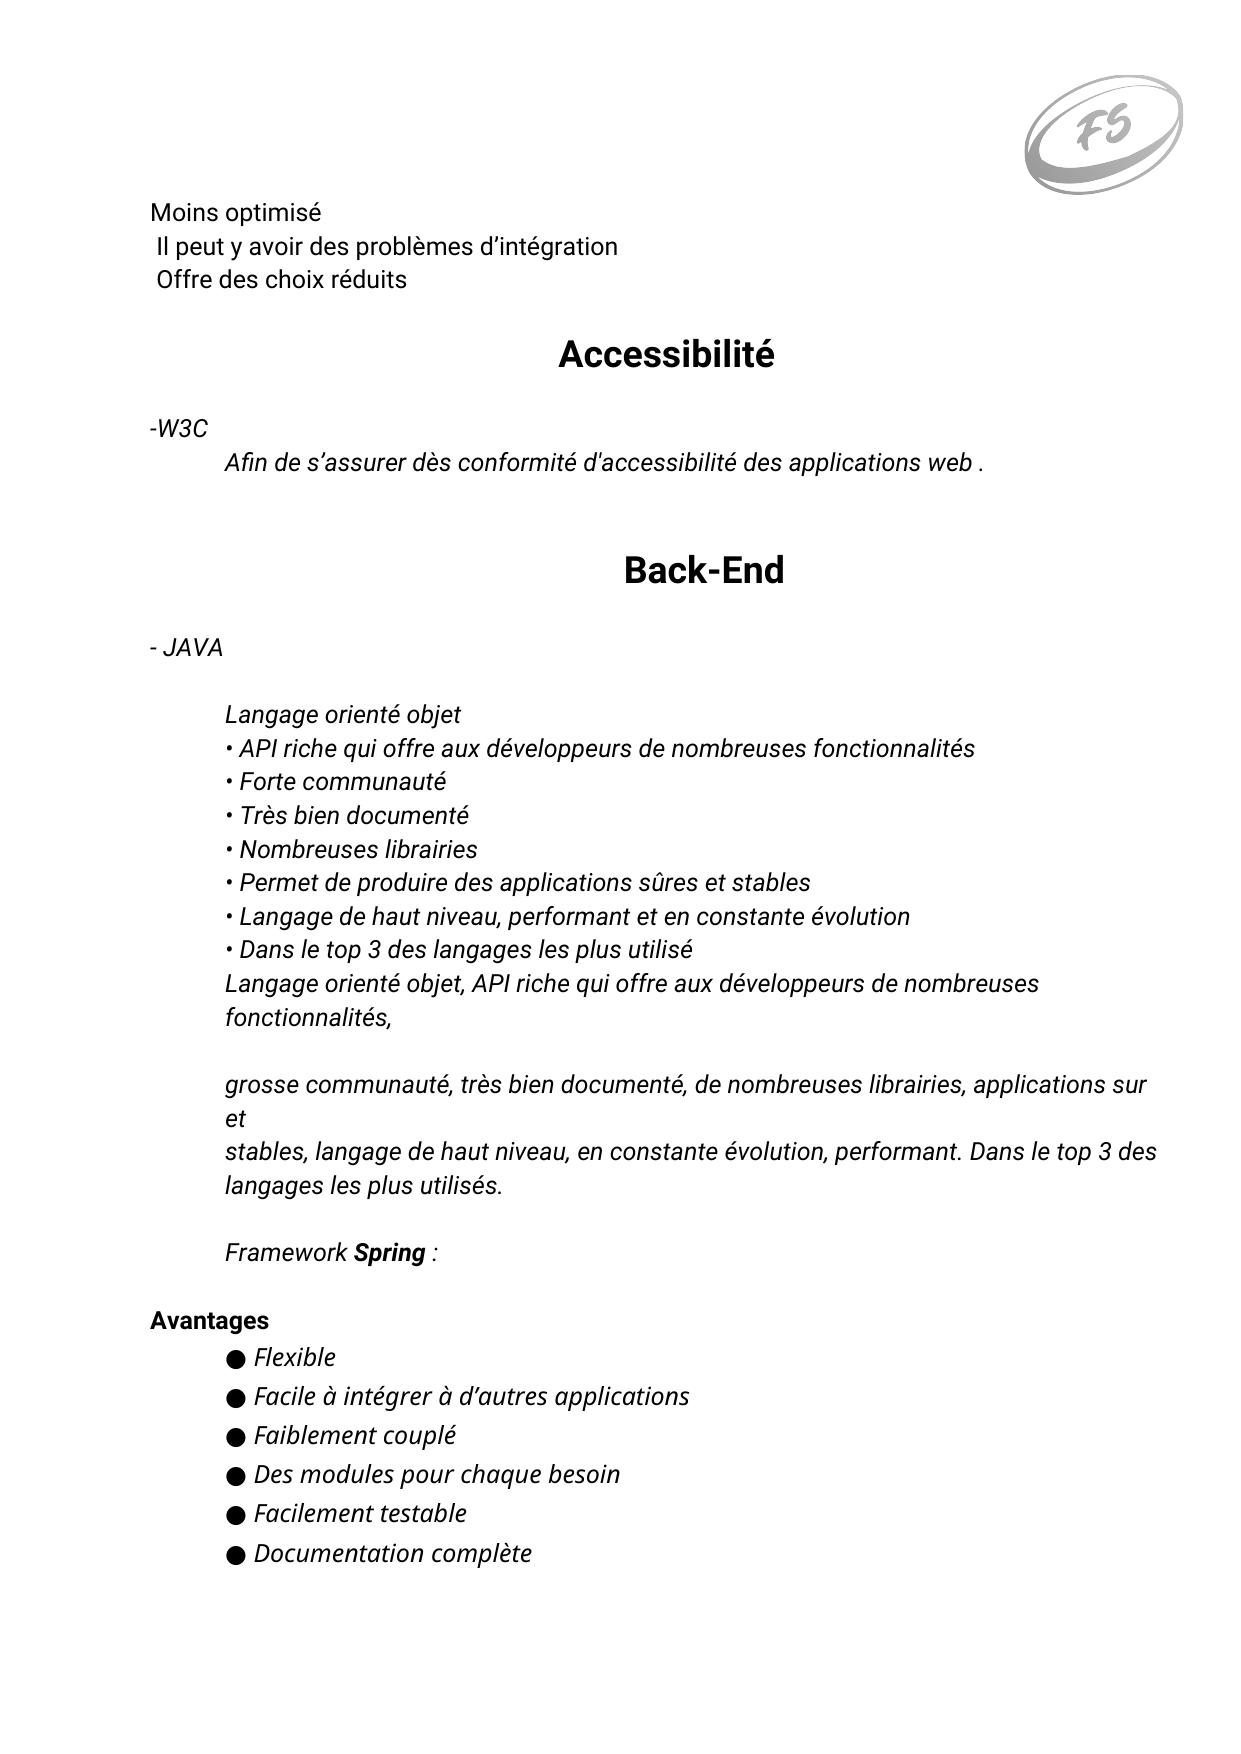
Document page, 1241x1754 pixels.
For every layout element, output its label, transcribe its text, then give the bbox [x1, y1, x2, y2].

text Moins optimisé [150, 198, 1183, 227]
text Back-End [150, 549, 1183, 593]
text Accessibilité [150, 333, 1183, 377]
text • Forte communauté [225, 767, 1183, 797]
text • Très bien documenté [225, 801, 1183, 830]
text • Permet de produire des applications sûres et stables [225, 868, 1183, 898]
text Langage orienté objet, API riche qui offre aux développeurs de nombreuses fonctionnalités, [225, 969, 1183, 1032]
text • Dans le top 3 des langages les plus utilisé [225, 936, 1183, 965]
text et [225, 1104, 1183, 1133]
text Framework Spring : [225, 1238, 1183, 1268]
text • API riche qui offre aux développeurs de nombreuses fonctionnalités [225, 734, 1183, 763]
picture [1024, 75, 1184, 195]
text Langage orienté objet [225, 700, 1183, 729]
text • Langage de haut niveau, performant et en constante évolution [225, 902, 1183, 931]
text Il peut y avoir des problèmes d’intégration [150, 232, 1183, 261]
text • Nombreuses librairies [225, 835, 1183, 864]
text - JAVA [150, 633, 1183, 662]
text stables, langage de haut niveau, en constante évolution, performant. Dans le top 3 des [225, 1138, 1183, 1167]
text -W3C [150, 414, 1183, 443]
text Avantages [150, 1306, 1183, 1335]
text Afin de s’assurer dès conformité d'accessibilité des applications web . [150, 448, 1183, 477]
text Offre des choix réduits [150, 266, 1183, 295]
text grosse communauté, très bien documenté, de nombreuses librairies, applications sur [225, 1070, 1183, 1099]
text langages les plus utilisés. [225, 1171, 1183, 1201]
